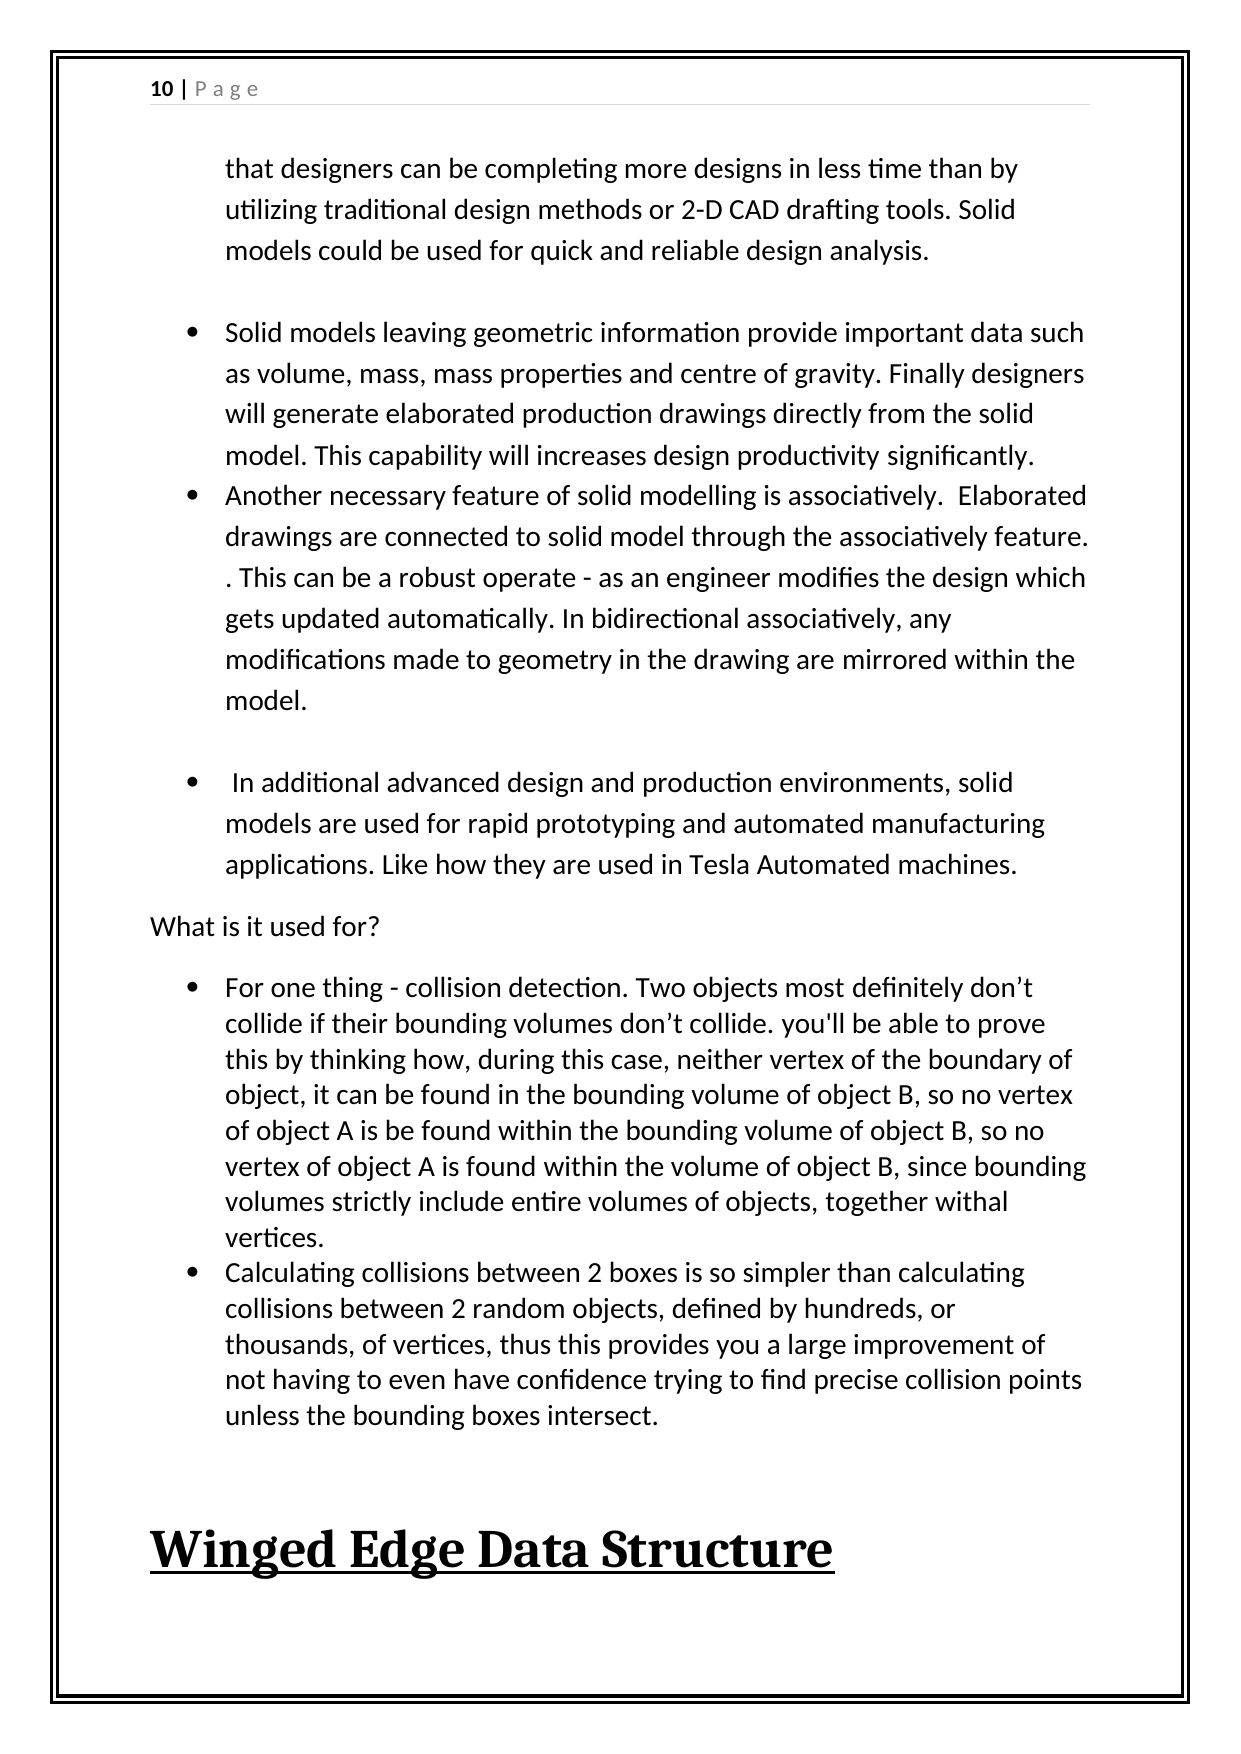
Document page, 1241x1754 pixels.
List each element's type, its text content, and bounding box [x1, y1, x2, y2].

list In additional advanced design and production environments, solid models are used for rapid prototyping and automated manufacturing applications. Like how they are used in Tesla Automated machines. [187, 764, 1090, 882]
text What is it used for? [150, 908, 1090, 943]
list Solid models leaving geometric information provide important data such as volume, mass, mass properties and centre of gravity. Finally designers will generate elaborated production drawings directly from the solid model. This capability will increases design productivity significantly. [187, 314, 1090, 472]
list Another necessary feature of solid modelling is associatively. Elaborated drawings are connected to solid model through the associatively feature. . This can be a robust operate - as an engineer modifies the design which gets updated automatically. In bidirectional associatively, any modifications made to geometry in the drawing are mirrored within the model. [187, 477, 1090, 718]
list Calculating collisions between 2 boxes is so simpler than calculating collisions between 2 random objects, defined by hundreds, or thousands, of vertices, thus this provides you a large improvement of not having to even have confidence trying to find precise collision points unless the bounding boxes intersect. [187, 1254, 1090, 1433]
list For one thing - collision detection. Two objects most definitely don’t collide if their bounding volumes don’t collide. you'll be able to prove this by thinking how, during this case, neither vertex of the boundary of object, it can be found in the bounding volume of object B, so no vertex of object A is be found within the bounding volume of object B, so no vertex of object A is found within the volume of object B, since bounding volumes strictly include entire volumes of objects, together withal vertices. [187, 969, 1090, 1254]
text Winged Edge Data Structure [150, 1518, 1090, 1581]
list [187, 150, 1090, 267]
